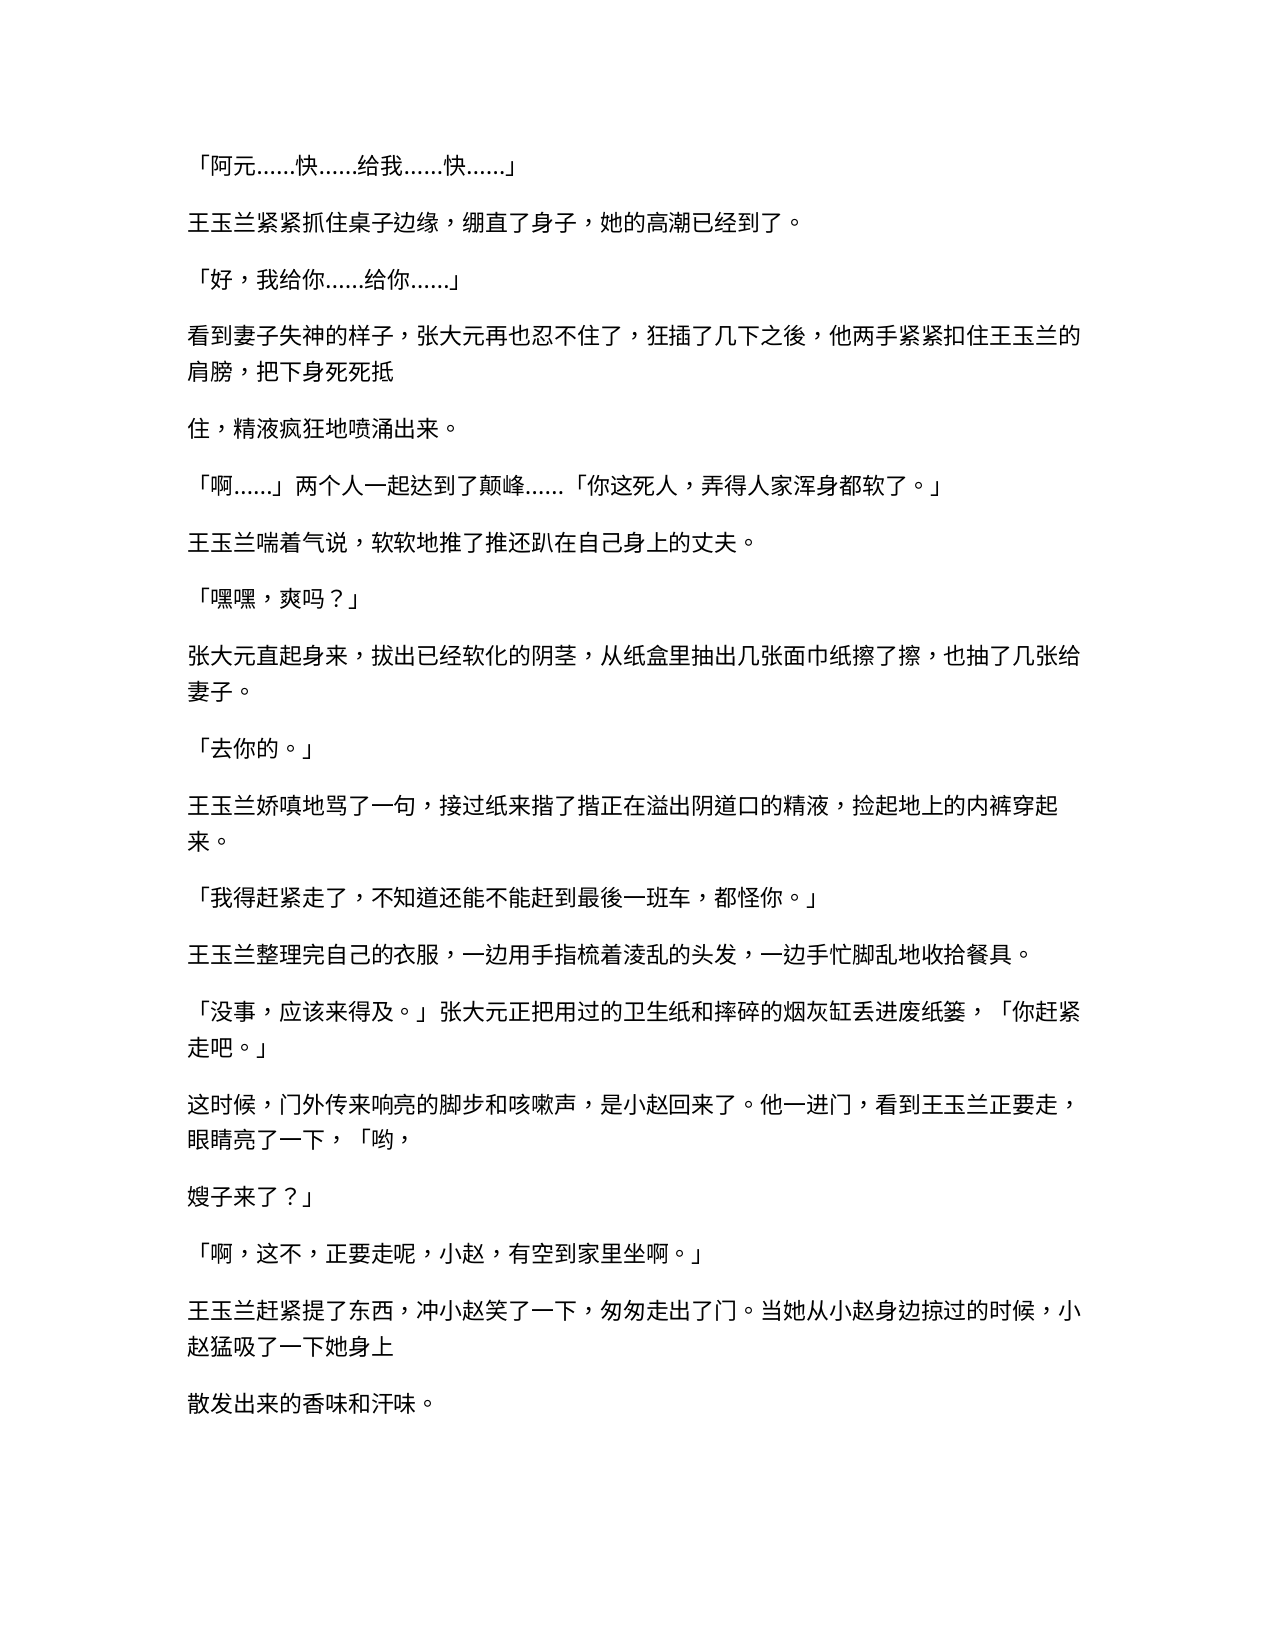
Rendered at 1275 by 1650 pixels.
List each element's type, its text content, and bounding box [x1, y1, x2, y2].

text 王玉兰整理完自己的衣服，一边用手指梳着淩乱的头发，一边手忙脚乱地收拾餐具。 [187, 939, 1087, 970]
text 看到妻子失神的样子，张大元再也忍不住了，狂插了几下之後，他两手紧紧扣住王玉兰的肩膀，把下身死死抵 [187, 320, 1087, 387]
text 「去你的。」 [187, 733, 1087, 764]
text 「嘿嘿，爽吗？」 [187, 583, 1087, 614]
text 「好，我给你……给你……」 [187, 263, 1087, 295]
text 「啊，这不，正要走呢，小赵，有空到家里坐啊。」 [187, 1238, 1087, 1269]
text 王玉兰紧紧抓住桌子边缘，绷直了身子，她的高潮已经到了。 [187, 207, 1087, 238]
text 这时候，门外传来响亮的脚步和咳嗽声，是小赵回来了。他一进门，看到王玉兰正要走，眼睛亮了一下，「哟， [187, 1088, 1087, 1156]
text 「没事，应该来得及。」张大元正把用过的卫生纸和摔碎的烟灰缸丢进废纸篓，「你赶紧走吧。」 [187, 996, 1087, 1063]
text 「啊……」两个人一起达到了颠峰……「你这死人，弄得人家浑身都软了。」 [187, 470, 1087, 501]
text 王玉兰赶紧提了东西，冲小赵笑了一下，匆匆走出了门。当她从小赵身边掠过的时候，小赵猛吸了一下她身上 [187, 1295, 1087, 1362]
text 王玉兰喘着气说，软软地推了推还趴在自己身上的丈夫。 [187, 527, 1087, 558]
text 「阿元……快……给我……快……」 [187, 150, 1087, 181]
text 住，精液疯狂地喷涌出来。 [187, 413, 1087, 444]
text 嫂子来了？」 [187, 1181, 1087, 1212]
text 王玉兰娇嗔地骂了一句，接过纸来揩了揩正在溢出阴道口的精液，捡起地上的内裤穿起来。 [187, 789, 1087, 857]
text 张大元直起身来，拔出已经软化的阴茎，从纸盒里抽出几张面巾纸擦了擦，也抽了几张给妻子。 [187, 640, 1087, 707]
text 散发出来的香味和汗味。 [187, 1387, 1087, 1419]
text 「我得赶紧走了，不知道还能不能赶到最後一班车，都怪你。」 [187, 882, 1087, 913]
